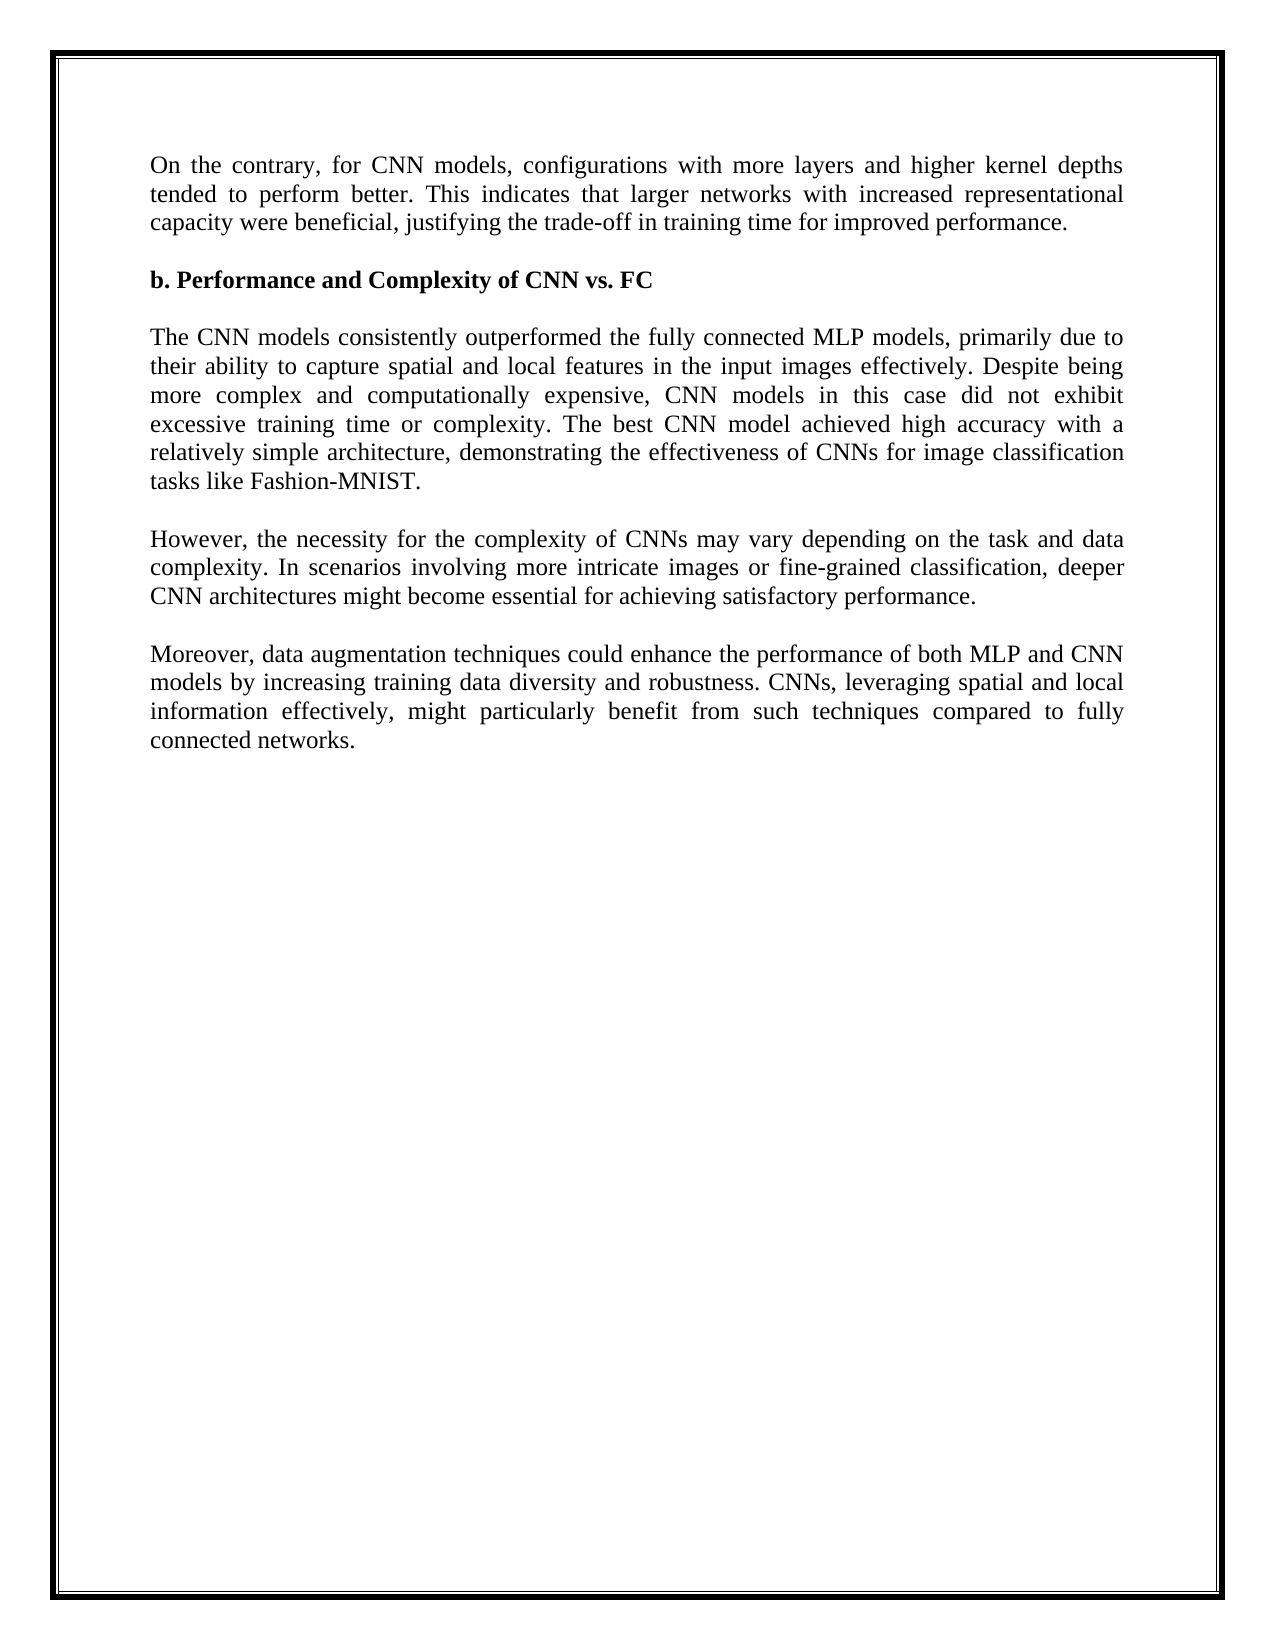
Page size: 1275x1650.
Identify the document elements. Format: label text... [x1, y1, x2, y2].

text On the contrary, for CNN models, configurations with more layers and higher kernel depths tended to perform better. This indicates that larger networks with increased representational capacity were beneficial, justifying the trade-off in training time for improved performance. [150, 150, 1125, 236]
text The CNN models consistently outperformed the fully connected MLP models, primarily due to their ability to capture spatial and local features in the input images effectively. Despite being more complex and computationally expensive, CNN models in this case did not exhibit excessive training time or complexity. The best CNN model achieved high accuracy with a relatively simple architecture, demonstrating the effectiveness of CNNs for image classification tasks like Fashion-MNIST. [150, 322, 1125, 495]
text However, the necessity for the complexity of CNNs may vary depending on the task and data complexity. In scenarios involving more intricate images or fine-grained classification, deeper CNN architectures might become essential for achieving satisfactory performance. [150, 524, 1125, 610]
text b. Performance and Complexity of CNN vs. FC [150, 265, 1125, 294]
text Moreover, data augmentation techniques could enhance the performance of both MLP and CNN models by increasing training data diversity and robustness. CNNs, leveraging spatial and local information effectively, might particularly benefit from such techniques compared to fully connected networks. [150, 639, 1125, 754]
